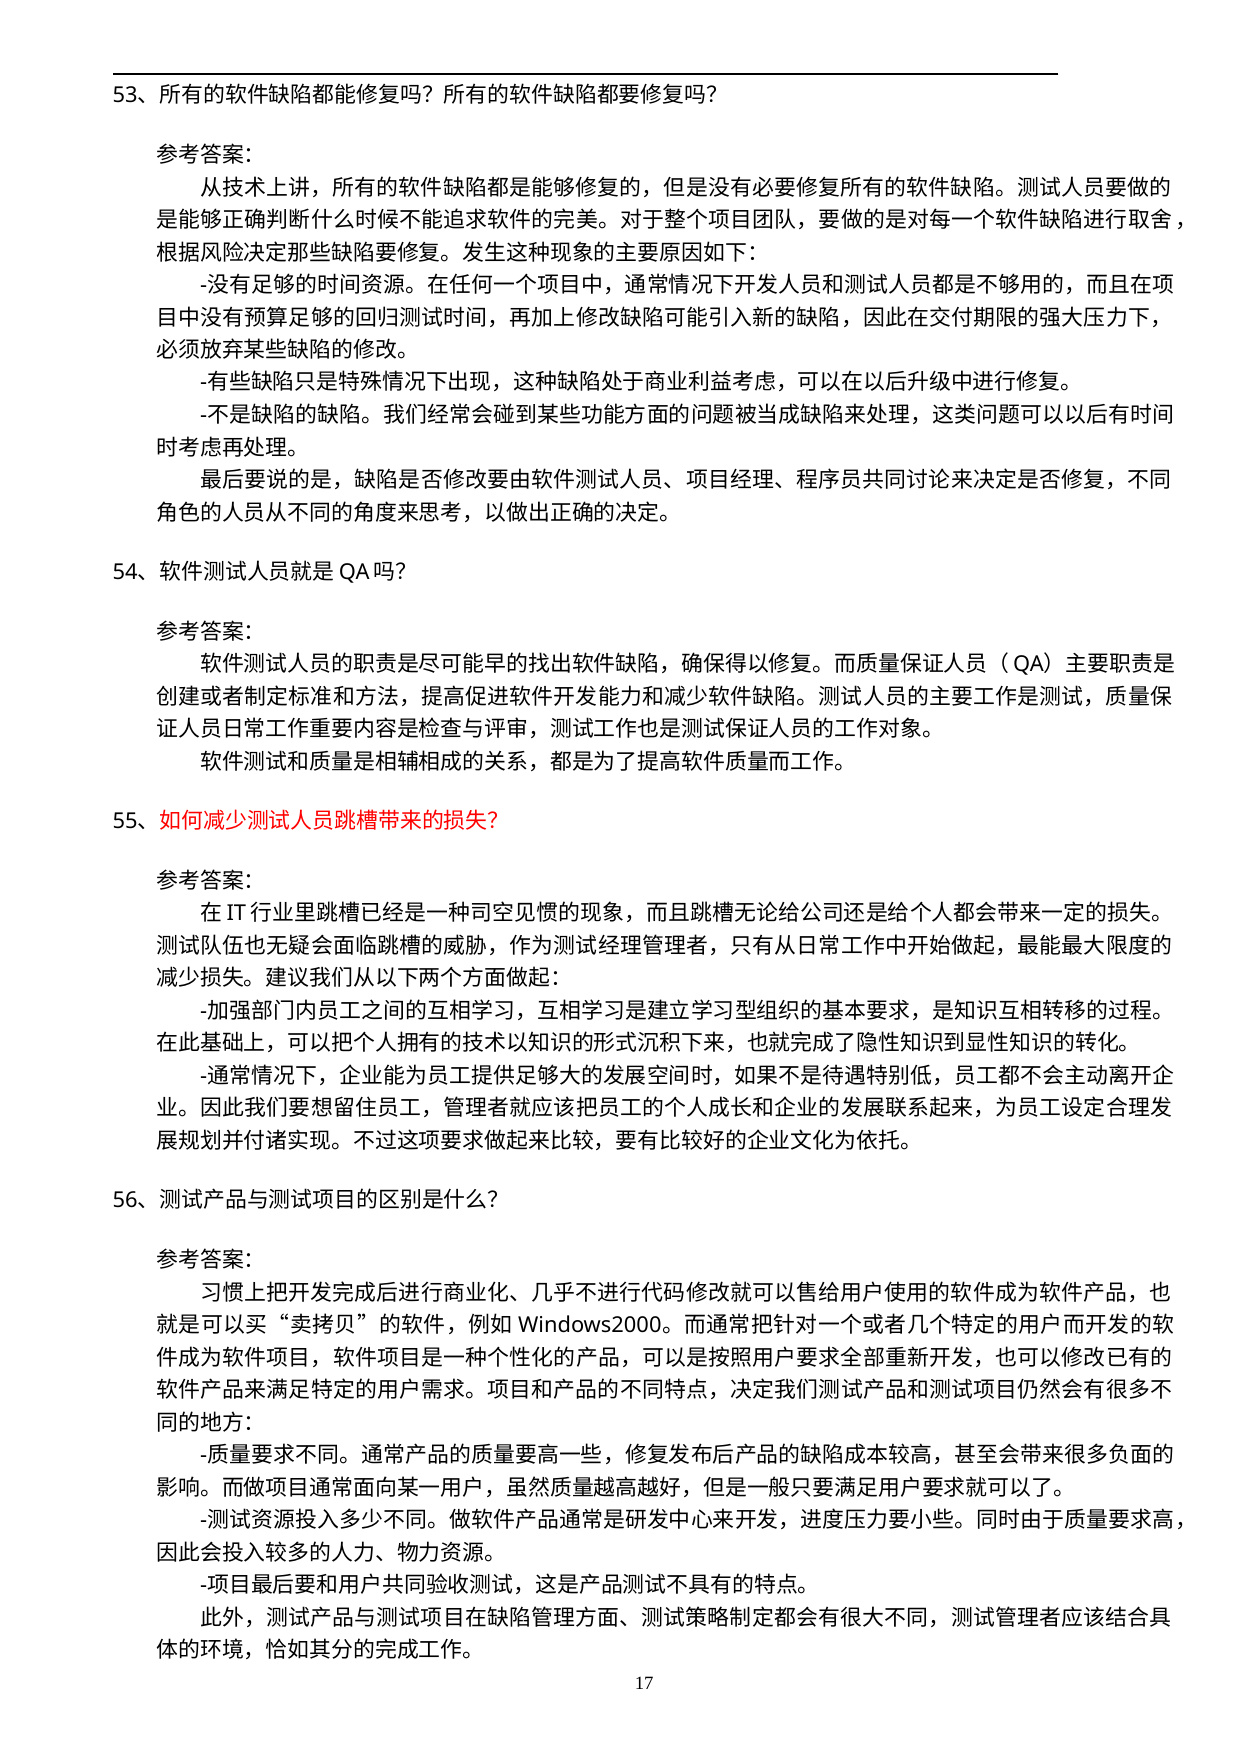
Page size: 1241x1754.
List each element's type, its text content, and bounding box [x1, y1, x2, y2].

text -加强部门内员工之间的互相学习，互相学习是建立学习型组织的基本要求，是知识互相转移的过程。在此基础上，可以把个人拥有的技术以知识的形式沉积下来，也就完成了隐性知识到显性知识的转化。 [156, 992, 1175, 1057]
text 参考答案： [112, 613, 1175, 646]
text -有些缺陷只是特殊情况下出现，这种缺陷处于商业利益考虑，可以在以后升级中进行修复。 [156, 364, 1175, 397]
text -没有足够的时间资源。在任何一个项目中，通常情况下开发人员和测试人员都是不够用的，而且在项目中没有预算足够的回归测试时间，再加上修改缺陷可能引入新的缺陷，因此在交付期限的强大压力下，必须放弃某些缺陷的修改。 [156, 267, 1175, 364]
text -质量要求不同。通常产品的质量要高一些，修复发布后产品的缺陷成本较高，甚至会带来很多负面的影响。而做项目通常面向某一用户，虽然质量越高越好，但是一般只要满足用户要求就可以了。 [156, 1437, 1175, 1502]
text 在IT行业里跳槽已经是一种司空见惯的现象，而且跳槽无论给公司还是给个人都会带来一定的损失。测试队伍也无疑会面临跳槽的威胁，作为测试经理管理者，只有从日常工作中开始做起，最能最大限度的减少损失。建议我们从以下两个方面做起： [156, 895, 1175, 992]
text 从技术上讲，所有的软件缺陷都是能够修复的，但是没有必要修复所有的软件缺陷。测试人员要做的是能够正确判断什么时候不能追求软件的完美。对于整个项目团队，要做的是对每一个软件缺陷进行取舍，根据风险决定那些缺陷要修复。发生这种现象的主要原因如下： [156, 169, 1175, 267]
text -不是缺陷的缺陷。我们经常会碰到某些功能方面的问题被当成缺陷来处理，这类问题可以以后有时间时考虑再处理。 [156, 397, 1175, 462]
text 软件测试和质量是相辅相成的关系，都是为了提高软件质量而工作。 [156, 743, 1175, 776]
text -项目最后要和用户共同验收测试，这是产品测试不具有的特点。 [156, 1567, 1175, 1599]
text -通常情况下，企业能为员工提供足够大的发展空间时，如果不是待遇特别低，员工都不会主动离开企业。因此我们要想留住员工，管理者就应该把员工的个人成长和企业的发展联系起来，为员工设定合理发展规划并付诸实现。不过这项要求做起来比较，要有比较好的企业文化为依托。 [156, 1057, 1175, 1155]
subtitle 53、所有的软件缺陷都能修复吗？所有的软件缺陷都要修复吗？ [112, 77, 1175, 109]
text -测试资源投入多少不同。做软件产品通常是研发中心来开发，进度压力要小些。同时由于质量要求高，因此会投入较多的人力、物力资源。 [156, 1502, 1175, 1567]
text 参考答案： [112, 862, 1175, 895]
text 参考答案： [112, 137, 1175, 169]
text 习惯上把开发完成后进行商业化、几乎不进行代码修改就可以售给用户使用的软件成为软件产品，也就是可以买“卖拷贝”的软件，例如Windows2000。而通常把针对一个或者几个特定的用户而开发的软件成为软件项目，软件项目是一种个性化的产品，可以是按照用户要求全部重新开发，也可以修改已有的软件产品来满足特定的用户需求。项目和产品的不同特点，决定我们测试产品和测试项目仍然会有很多不同的地方： [156, 1274, 1175, 1437]
text 参考答案： [112, 1242, 1175, 1274]
subtitle 56、测试产品与测试项目的区别是什么？ [112, 1182, 1175, 1214]
text 最后要说的是，缺陷是否修改要由软件测试人员、项目经理、程序员共同讨论来决定是否修复，不同角色的人员从不同的角度来思考，以做出正确的决定。 [156, 462, 1175, 527]
text 软件测试人员的职责是尽可能早的找出软件缺陷，确保得以修复。而质量保证人员（QA）主要职责是创建或者制定标准和方法，提高促进软件开发能力和减少软件缺陷。测试人员的主要工作是测试，质量保证人员日常工作重要内容是检查与评审，测试工作也是测试保证人员的工作对象。 [156, 646, 1175, 743]
subtitle 55、如何减少测试人员跳槽带来的损失？ [112, 803, 1175, 835]
text 此外，测试产品与测试项目在缺陷管理方面、测试策略制定都会有很大不同，测试管理者应该结合具体的环境，恰如其分的完成工作。 [156, 1599, 1175, 1664]
subtitle 54、软件测试人员就是QA吗？ [112, 554, 1175, 586]
